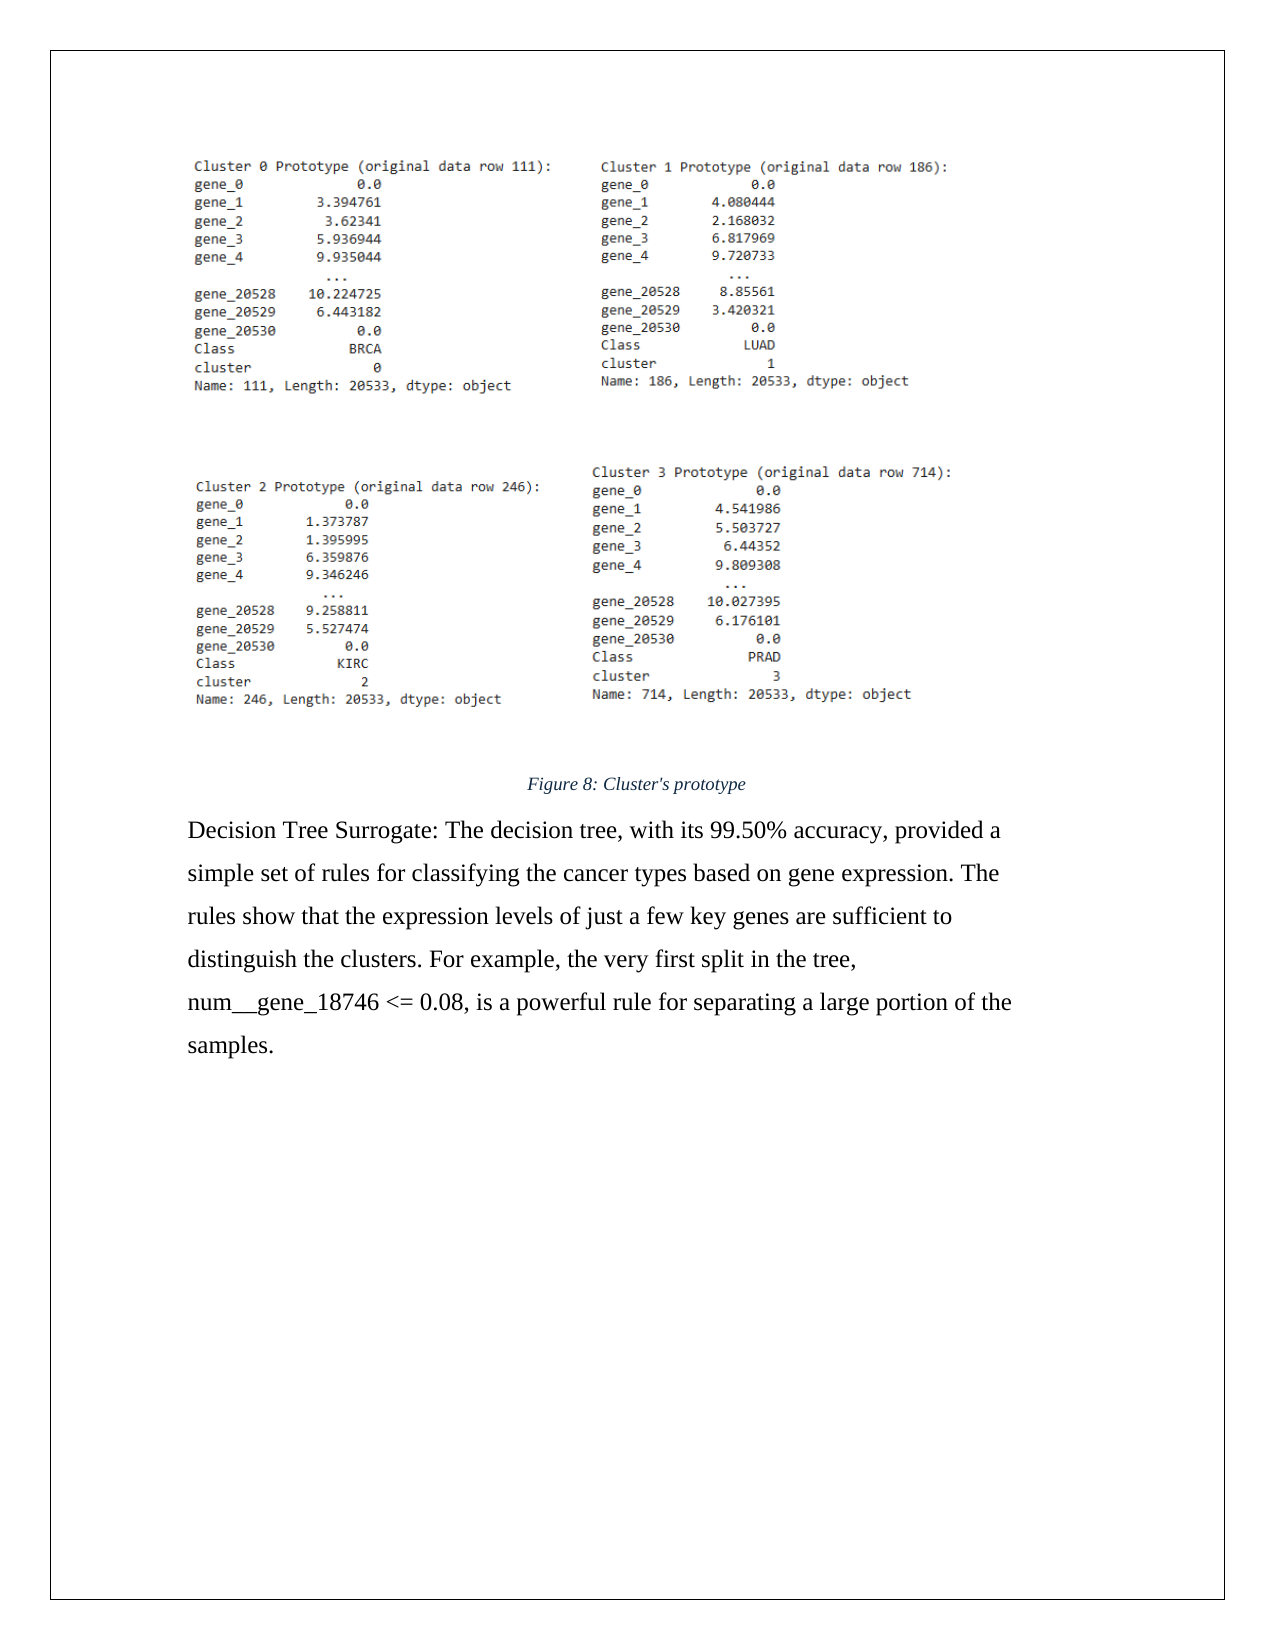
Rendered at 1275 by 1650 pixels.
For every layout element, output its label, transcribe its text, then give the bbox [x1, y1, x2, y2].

picture [187, 150, 953, 403]
text Figure 8: Cluster's prototype [150, 772, 1125, 794]
text Decision Tree Surrogate: The decision tree, with its 99.50% accuracy, provided a simple set of rules for classifying the cancer types based on gene expression. The rules show that the expression levels of just a few key genes are sufficient to distinguish the clusters. For example, the very first split in the tree, num__gene_18746 <= 0.08, is a powerful rule for separating a large portion of the samples. [187, 815, 1048, 1059]
picture [187, 460, 971, 716]
